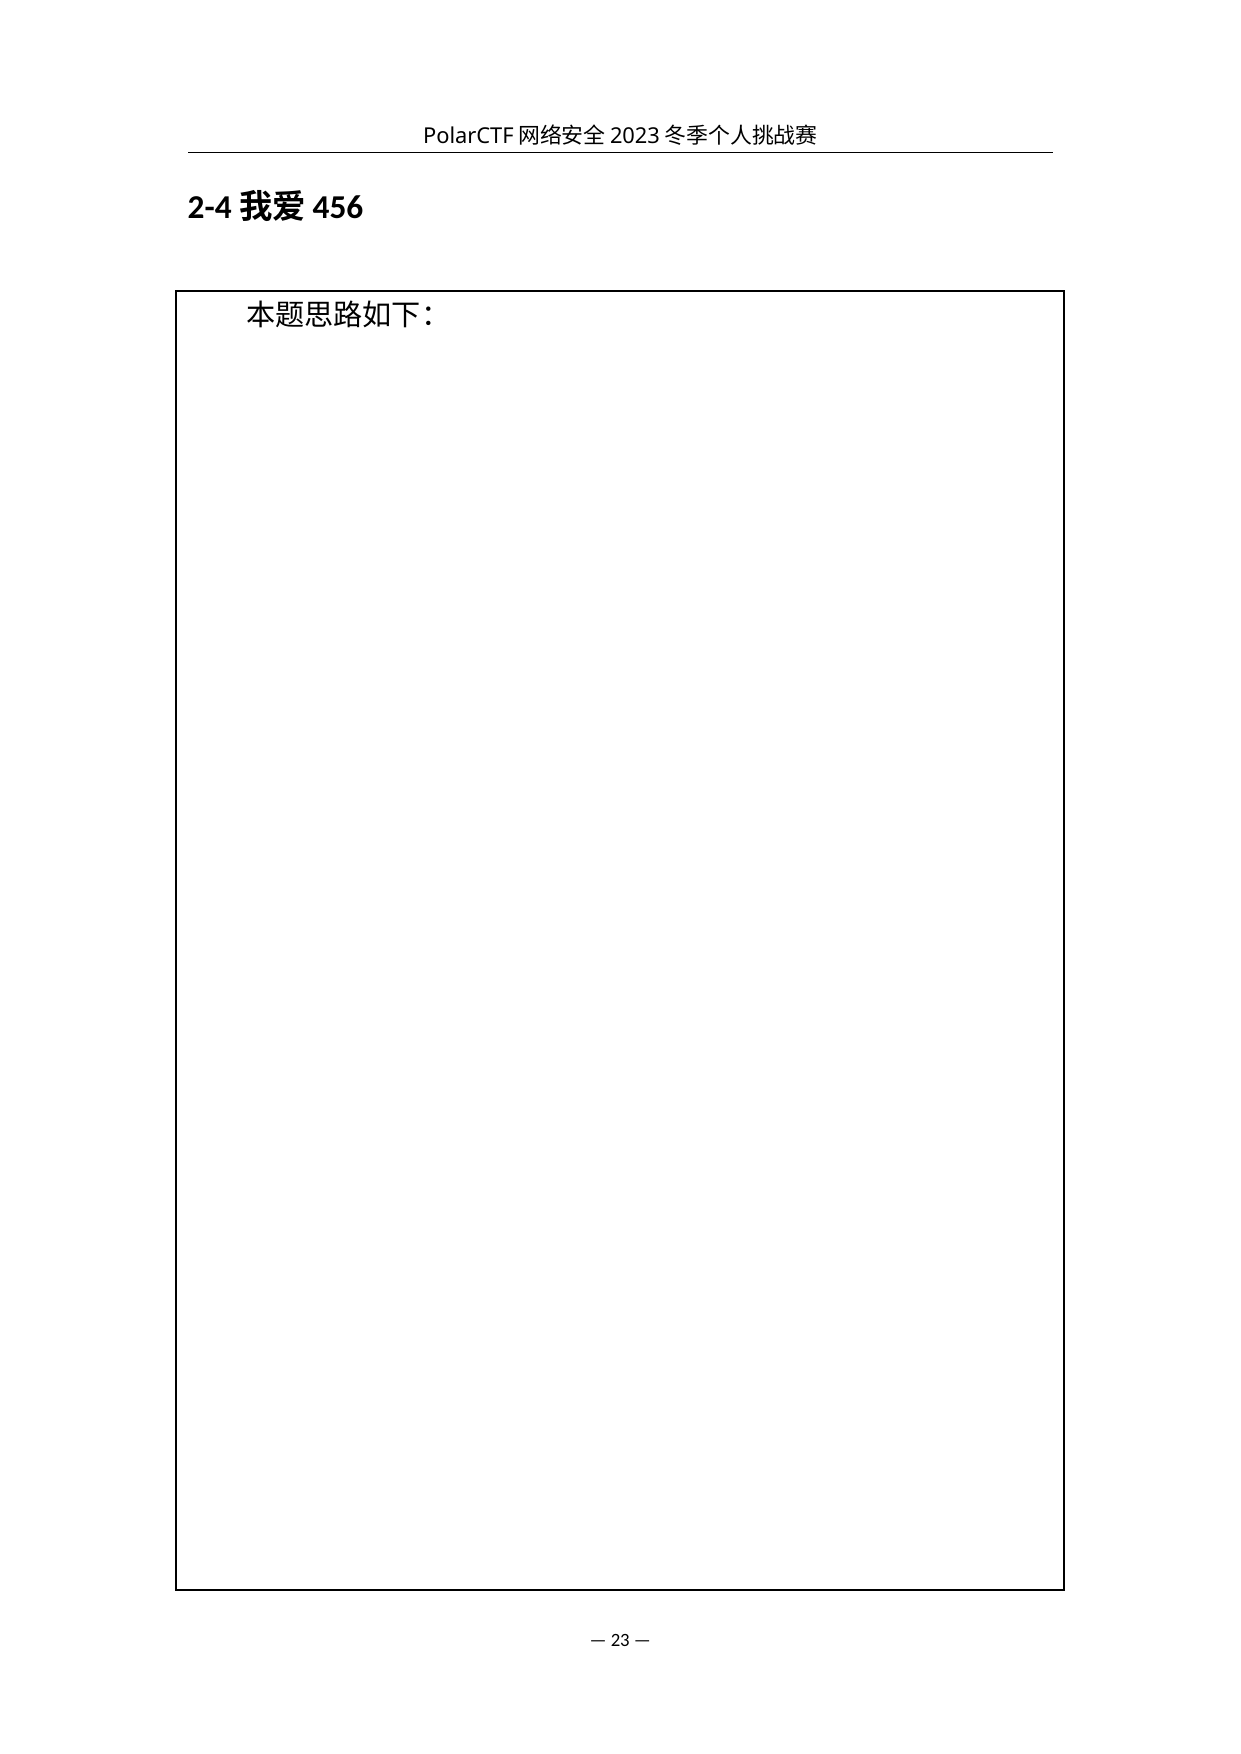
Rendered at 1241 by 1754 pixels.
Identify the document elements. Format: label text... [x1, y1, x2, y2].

table_header 本题思路如下： [177, 292, 1063, 1589]
subtitle 2-4 我爱456 [187, 180, 1053, 228]
